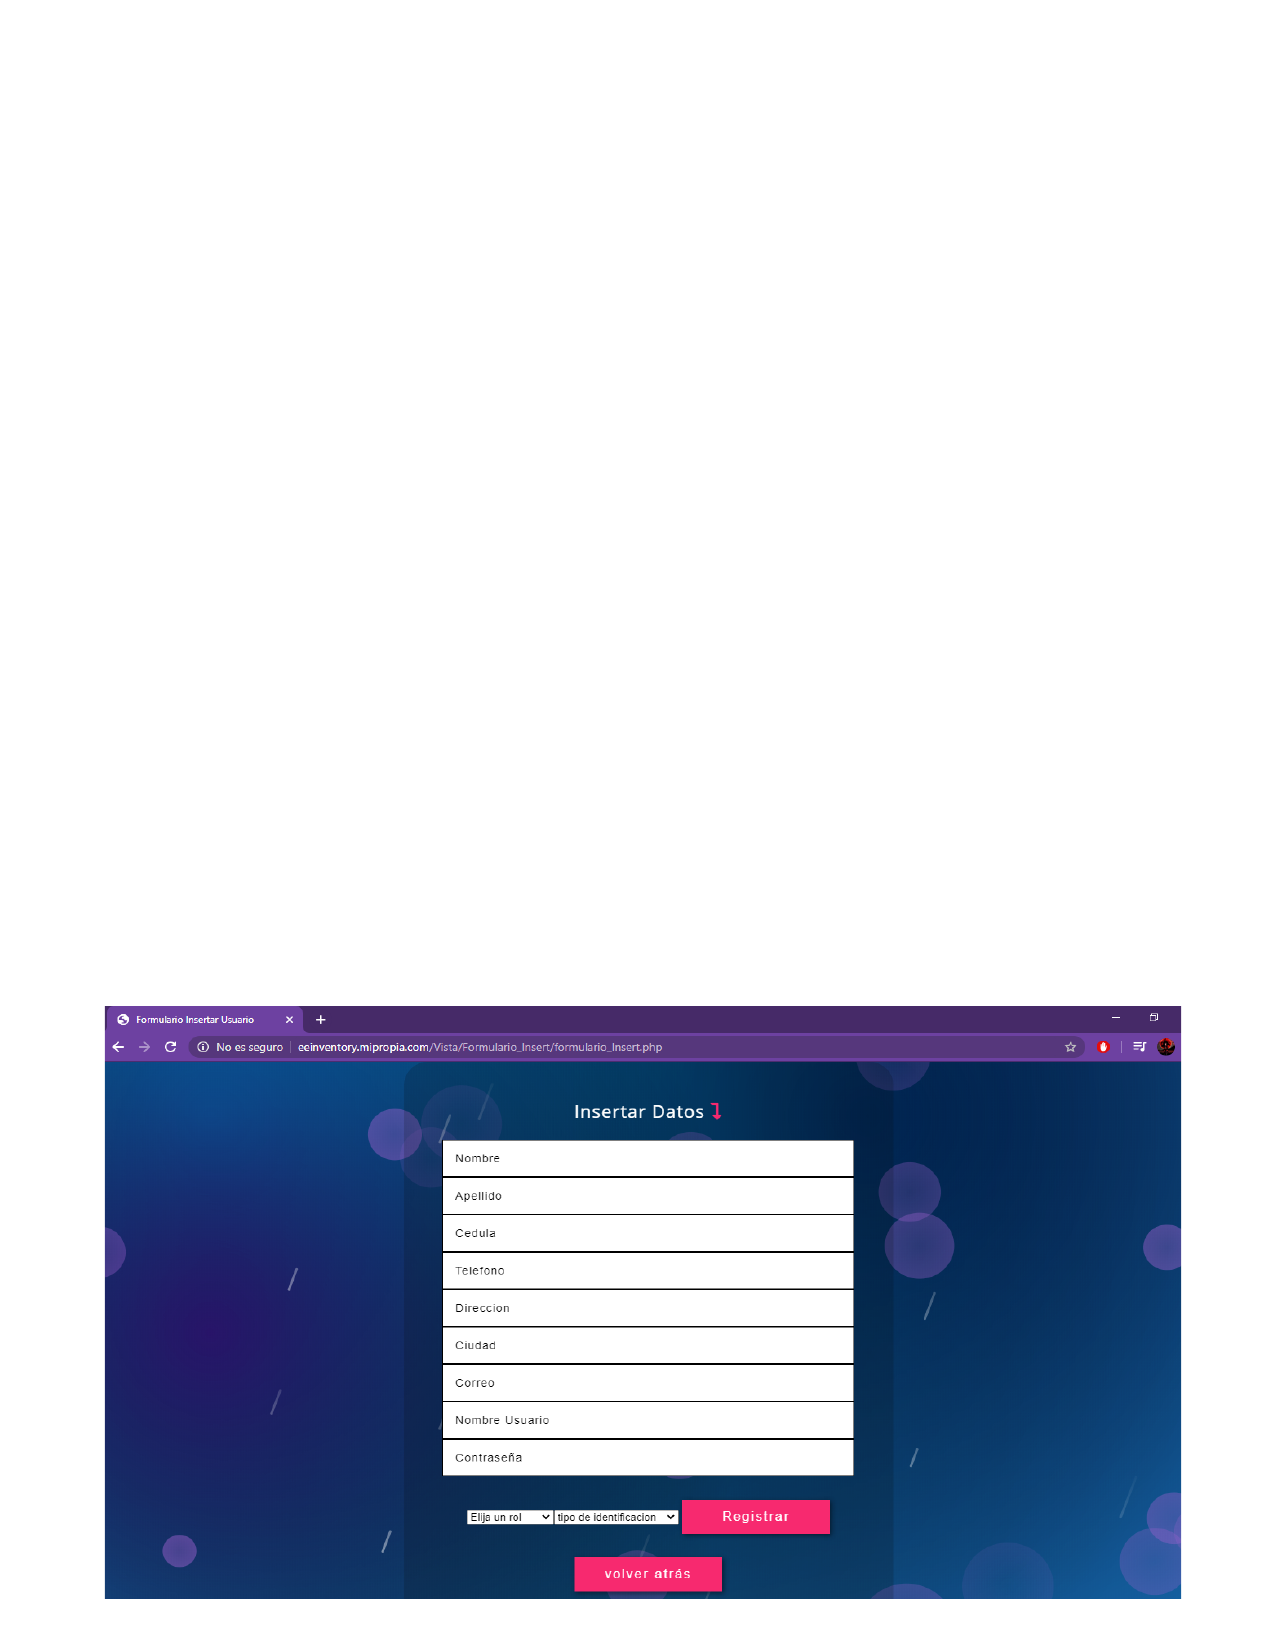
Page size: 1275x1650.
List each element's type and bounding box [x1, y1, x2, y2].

picture [104, 1006, 1182, 1599]
